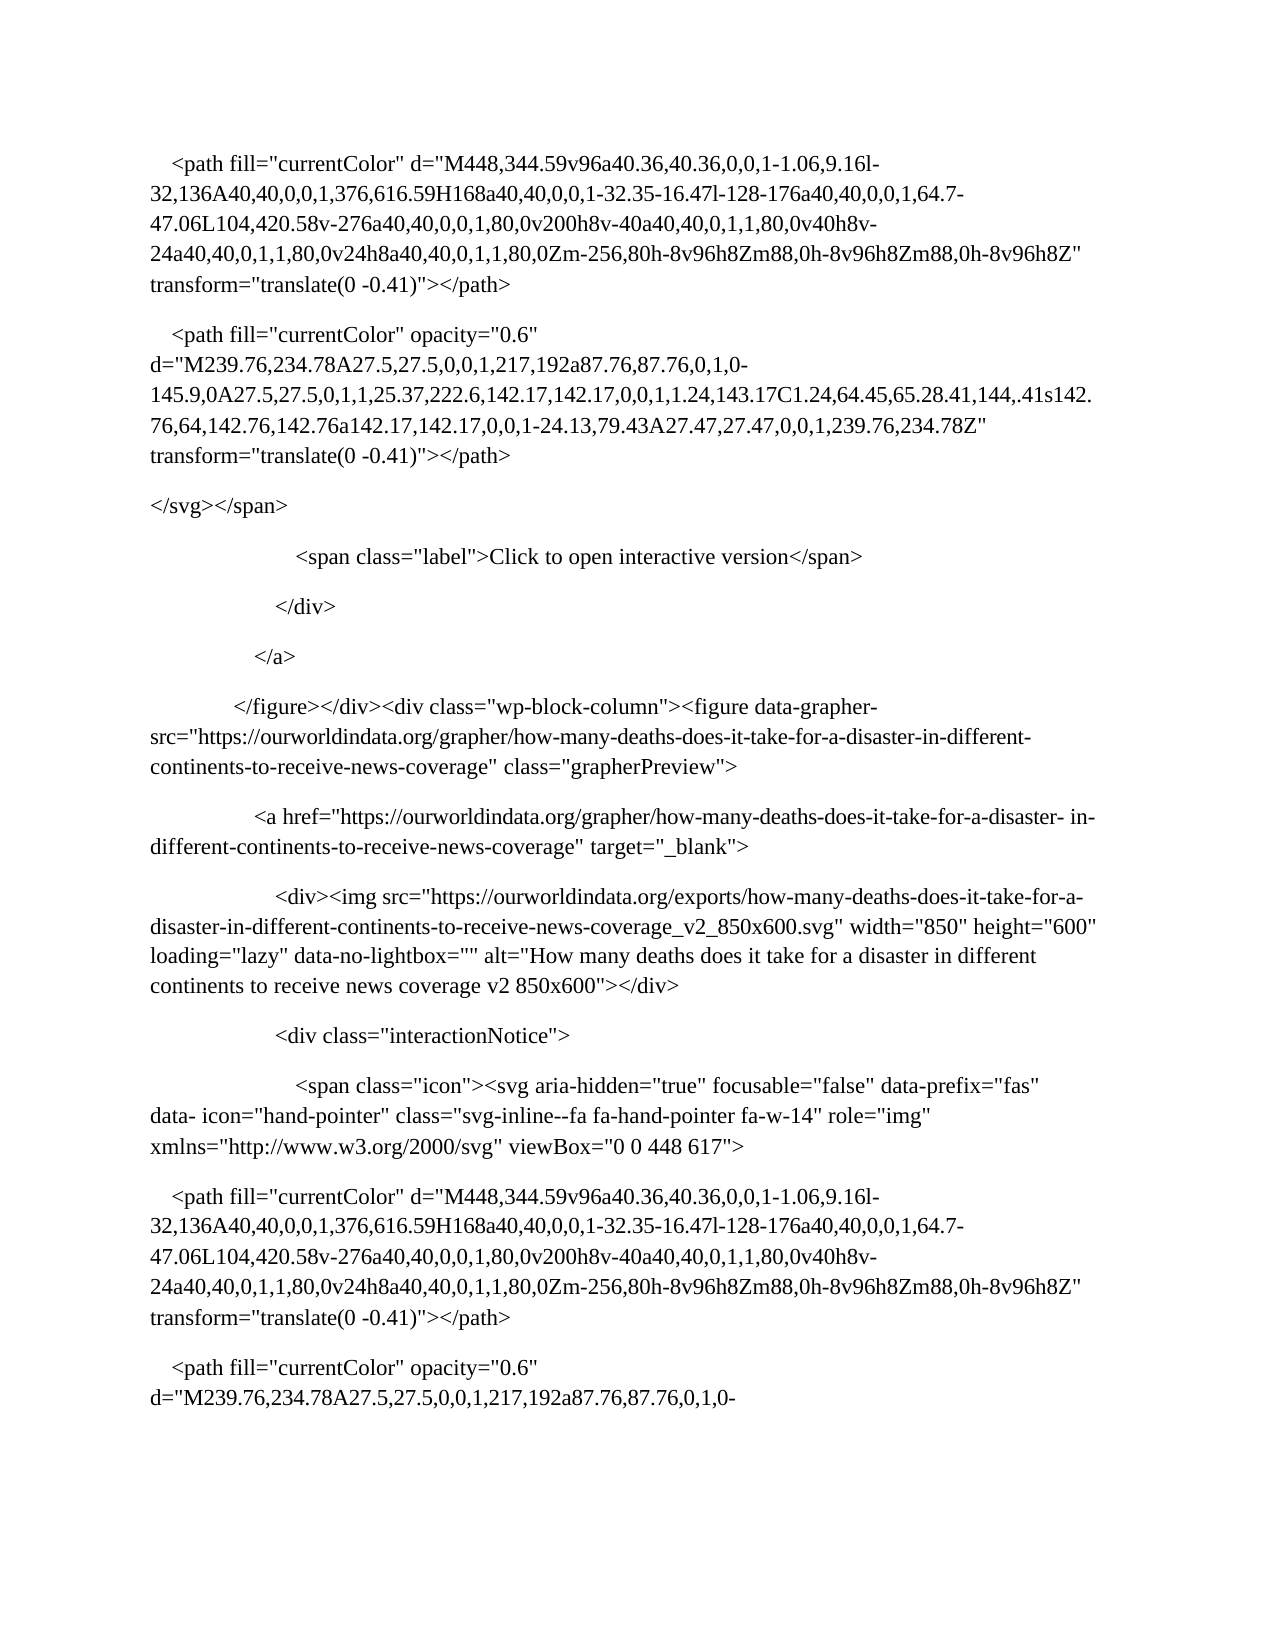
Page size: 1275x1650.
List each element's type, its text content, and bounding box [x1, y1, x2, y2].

text 24a40,40,0,1,1,80,0v24h8a40,40,0,1,1,80,0Zm-256,80h-8v96h8Zm88,0h-8v96h8Zm88,0h-8v96h8Z" [150, 240, 1137, 267]
text <div class="interactionNotice"> [274, 1022, 1137, 1048]
text <a href="https://ourworldindata.org/grapher/how-many-deaths-does-it-take-for-a-disaster- in-different-continents-to-receive-news-coverage" target="_blank"> [150, 803, 1105, 859]
text 47.06L104,420.58v-276a40,40,0,0,1,80,0v200h8v-40a40,40,0,1,1,80,0v40h8v- [150, 210, 1137, 237]
text transform="translate(0 -0.41)"></path> [150, 442, 1137, 468]
text </div> [274, 593, 1137, 619]
text transform="translate(0 -0.41)"></path> [150, 271, 1137, 297]
text transform="translate(0 -0.41)"></path> [150, 1304, 1137, 1330]
text </figure></div><div class="wp-block-column"><figure data-grapher- src="https://ourworldindata.org/grapher/how-many-deaths-does-it-take-for-a-disaster-in-different- continents-to-receive-news-coverage" class="grapherPreview"> [150, 693, 1074, 780]
text <span class="label">Click to open interactive version</span> [295, 543, 1137, 569]
text 24a40,40,0,1,1,80,0v24h8a40,40,0,1,1,80,0Zm-256,80h-8v96h8Zm88,0h-8v96h8Zm88,0h-8v96h8Z" [150, 1273, 1137, 1299]
text <path fill="currentColor" d="M448,344.59v96a40.36,40.36,0,0,1-1.06,9.16l- 32,136A40,40,0,0,1,376,616.59H168a40,40,0,0,1-32.35-16.47l-128-176a40,40,0,0,1,64.7- [150, 150, 974, 206]
text </a> [253, 643, 1137, 669]
text <path fill="currentColor" d="M448,344.59v96a40.36,40.36,0,0,1-1.06,9.16l- 32,136A40,40,0,0,1,376,616.59H168a40,40,0,0,1-32.35-16.47l-128-176a40,40,0,0,1,64.7- [150, 1183, 974, 1239]
text </svg></span> [150, 492, 1137, 518]
text <path fill="currentColor" opacity="0.6" d="M239.76,234.78A27.5,27.5,0,0,1,217,192a87.76,87.76,0,1,0- 145.9,0A27.5,27.5,0,1,1,25.37,222.6,142.17,142.17,0,0,1,1.24,143.17C1.24,64.45,65.28.41,144,.41s142. [150, 321, 1108, 408]
text <div><img src="https://ourworldindata.org/exports/how-many-deaths-does-it-take-for-a- disaster-in-different-continents-to-receive-news-coverage_v2_850x600.svg" width="850" height="600" loading="lazy" data-no-lightbox="" alt="How many deaths does it take for a disaster in different continents to receive news coverage v2 850x600"></div> [150, 883, 1107, 998]
text <path fill="currentColor" opacity="0.6" d="M239.76,234.78A27.5,27.5,0,0,1,217,192a87.76,87.76,0,1,0- [150, 1354, 743, 1410]
text <span class="icon"><svg aria-hidden="true" focusable="false" data-prefix="fas" data- icon="hand-pointer" class="svg-inline--fa fa-hand-pointer fa-w-14" role="img" xmlns="http://www.w3.org/2000/svg" viewBox="0 0 448 617"> [150, 1072, 1089, 1159]
text 76,64,142.76,142.76a142.17,142.17,0,0,1-24.13,79.43A27.47,27.47,0,0,1,239.76,234.78Z" [150, 412, 1137, 438]
text 47.06L104,420.58v-276a40,40,0,0,1,80,0v200h8v-40a40,40,0,1,1,80,0v40h8v- [150, 1243, 1137, 1269]
